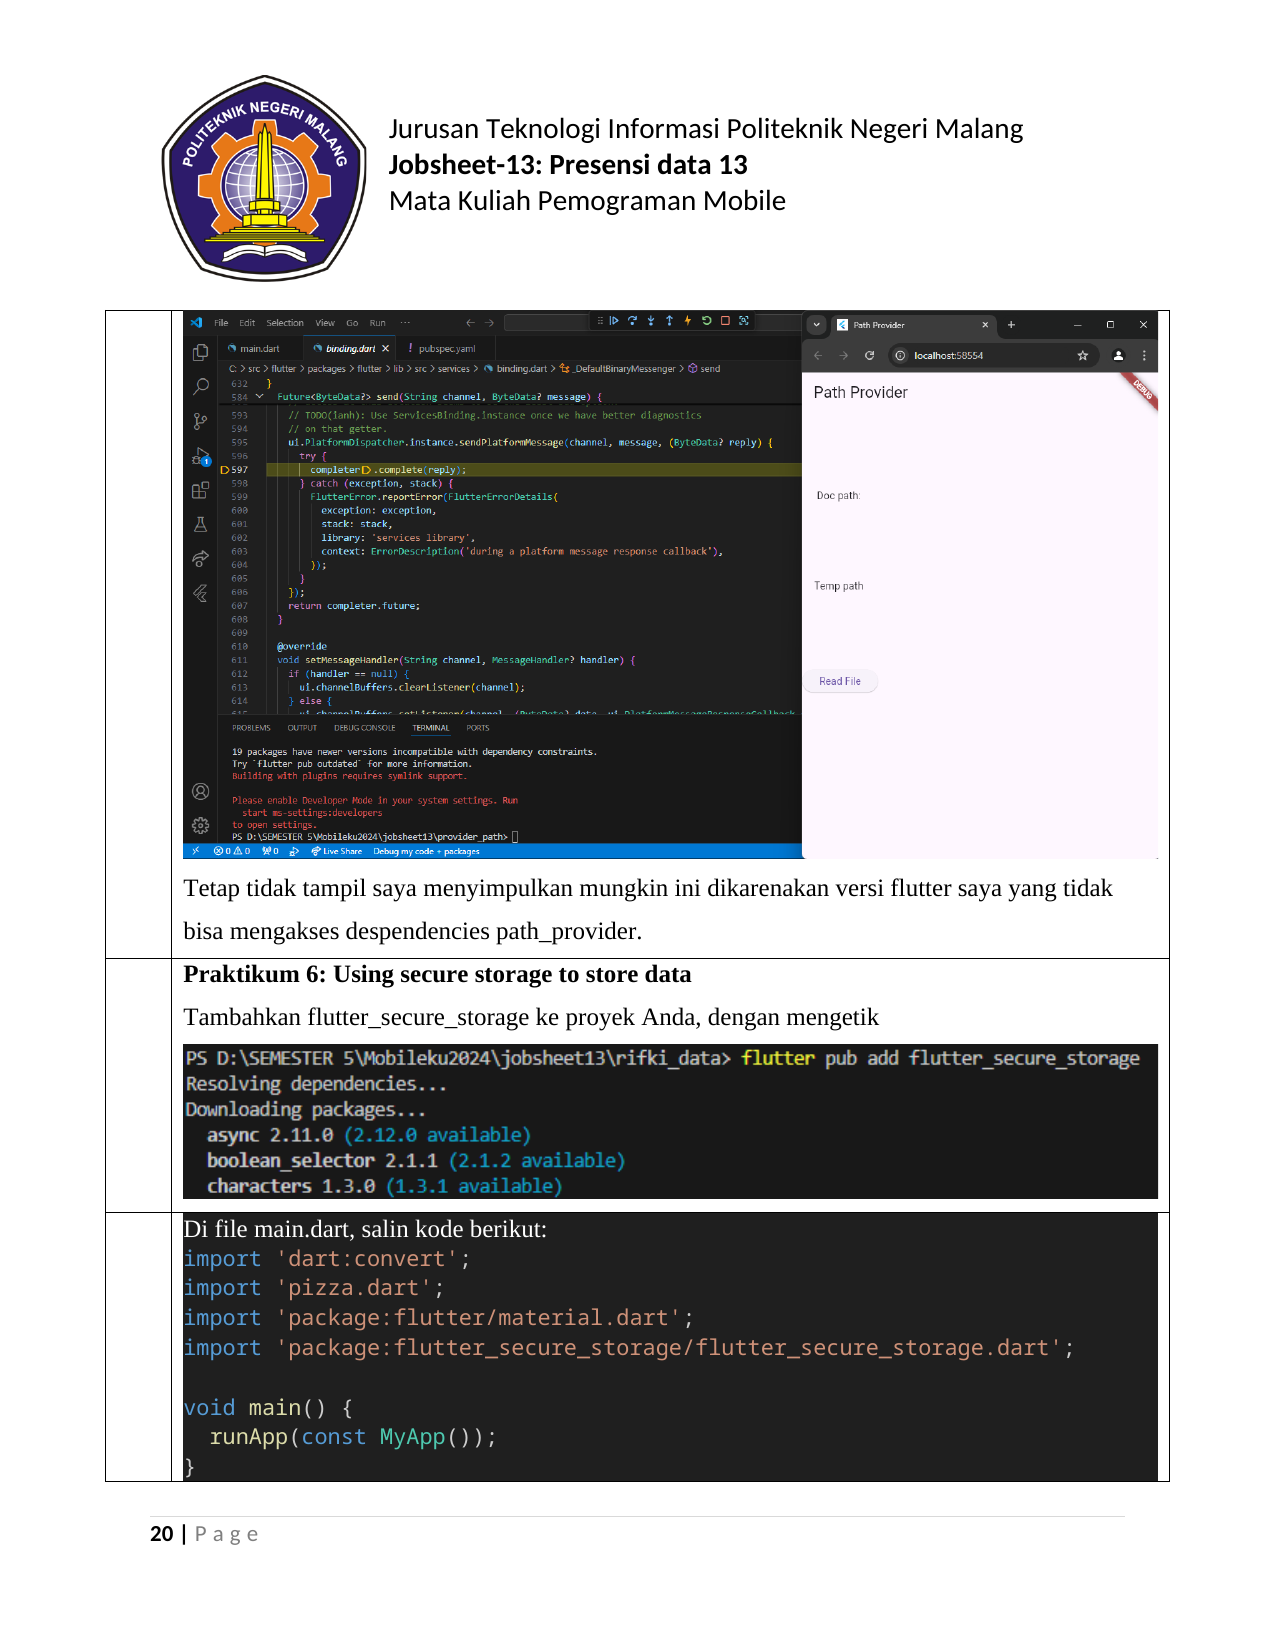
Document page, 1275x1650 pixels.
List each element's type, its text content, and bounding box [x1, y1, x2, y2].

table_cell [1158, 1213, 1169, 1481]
picture [183, 310, 1159, 859]
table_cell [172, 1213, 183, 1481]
picture [183, 1044, 1159, 1199]
table_cell Praktikum 6: Using secure storage to store data Tambahkan flutter_secure_storage ke proyek Anda, dengan mengetik [172, 959, 1169, 1212]
table_cell [106, 1213, 171, 1481]
table_cell [106, 959, 171, 1212]
picture [161, 75, 367, 282]
table_cell [106, 311, 171, 958]
